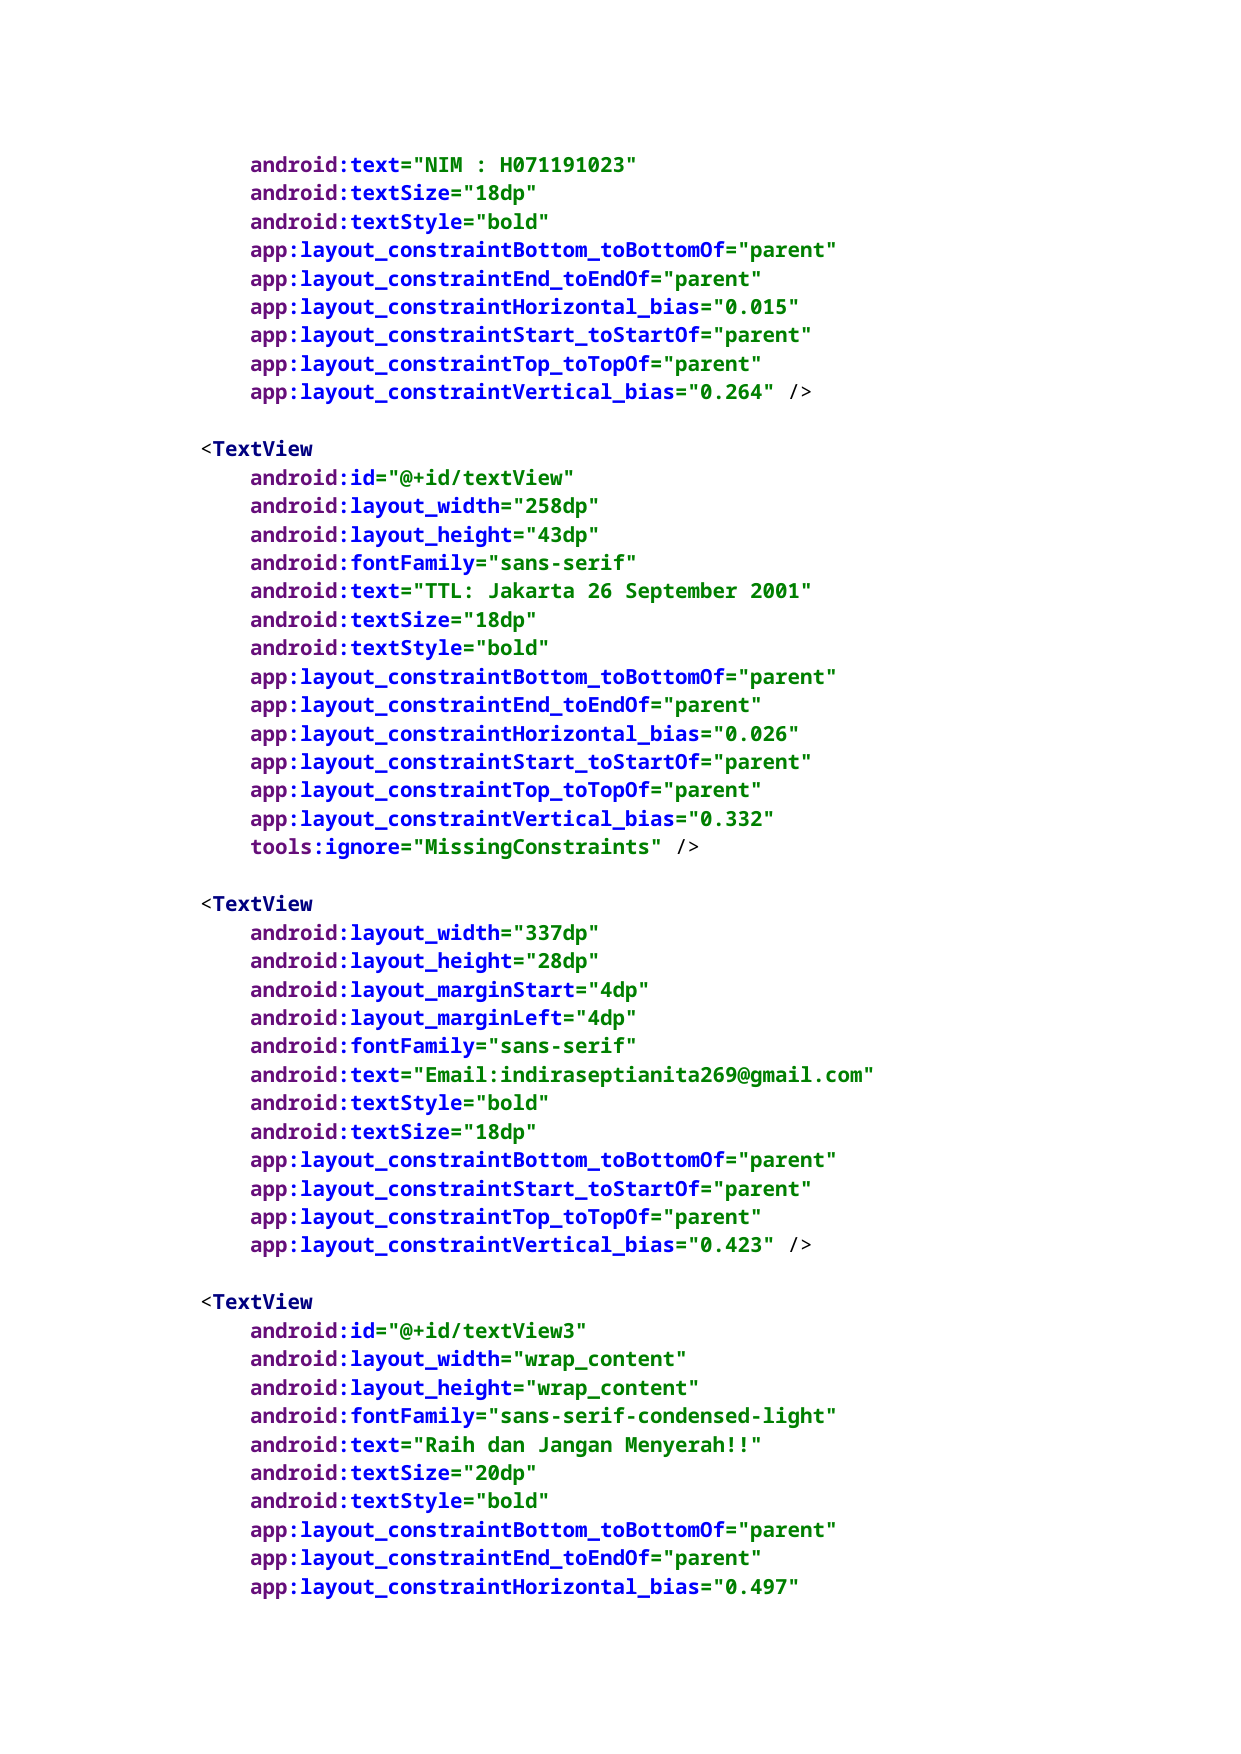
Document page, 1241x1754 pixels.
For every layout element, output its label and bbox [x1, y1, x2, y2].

text [150, 150, 1090, 1600]
